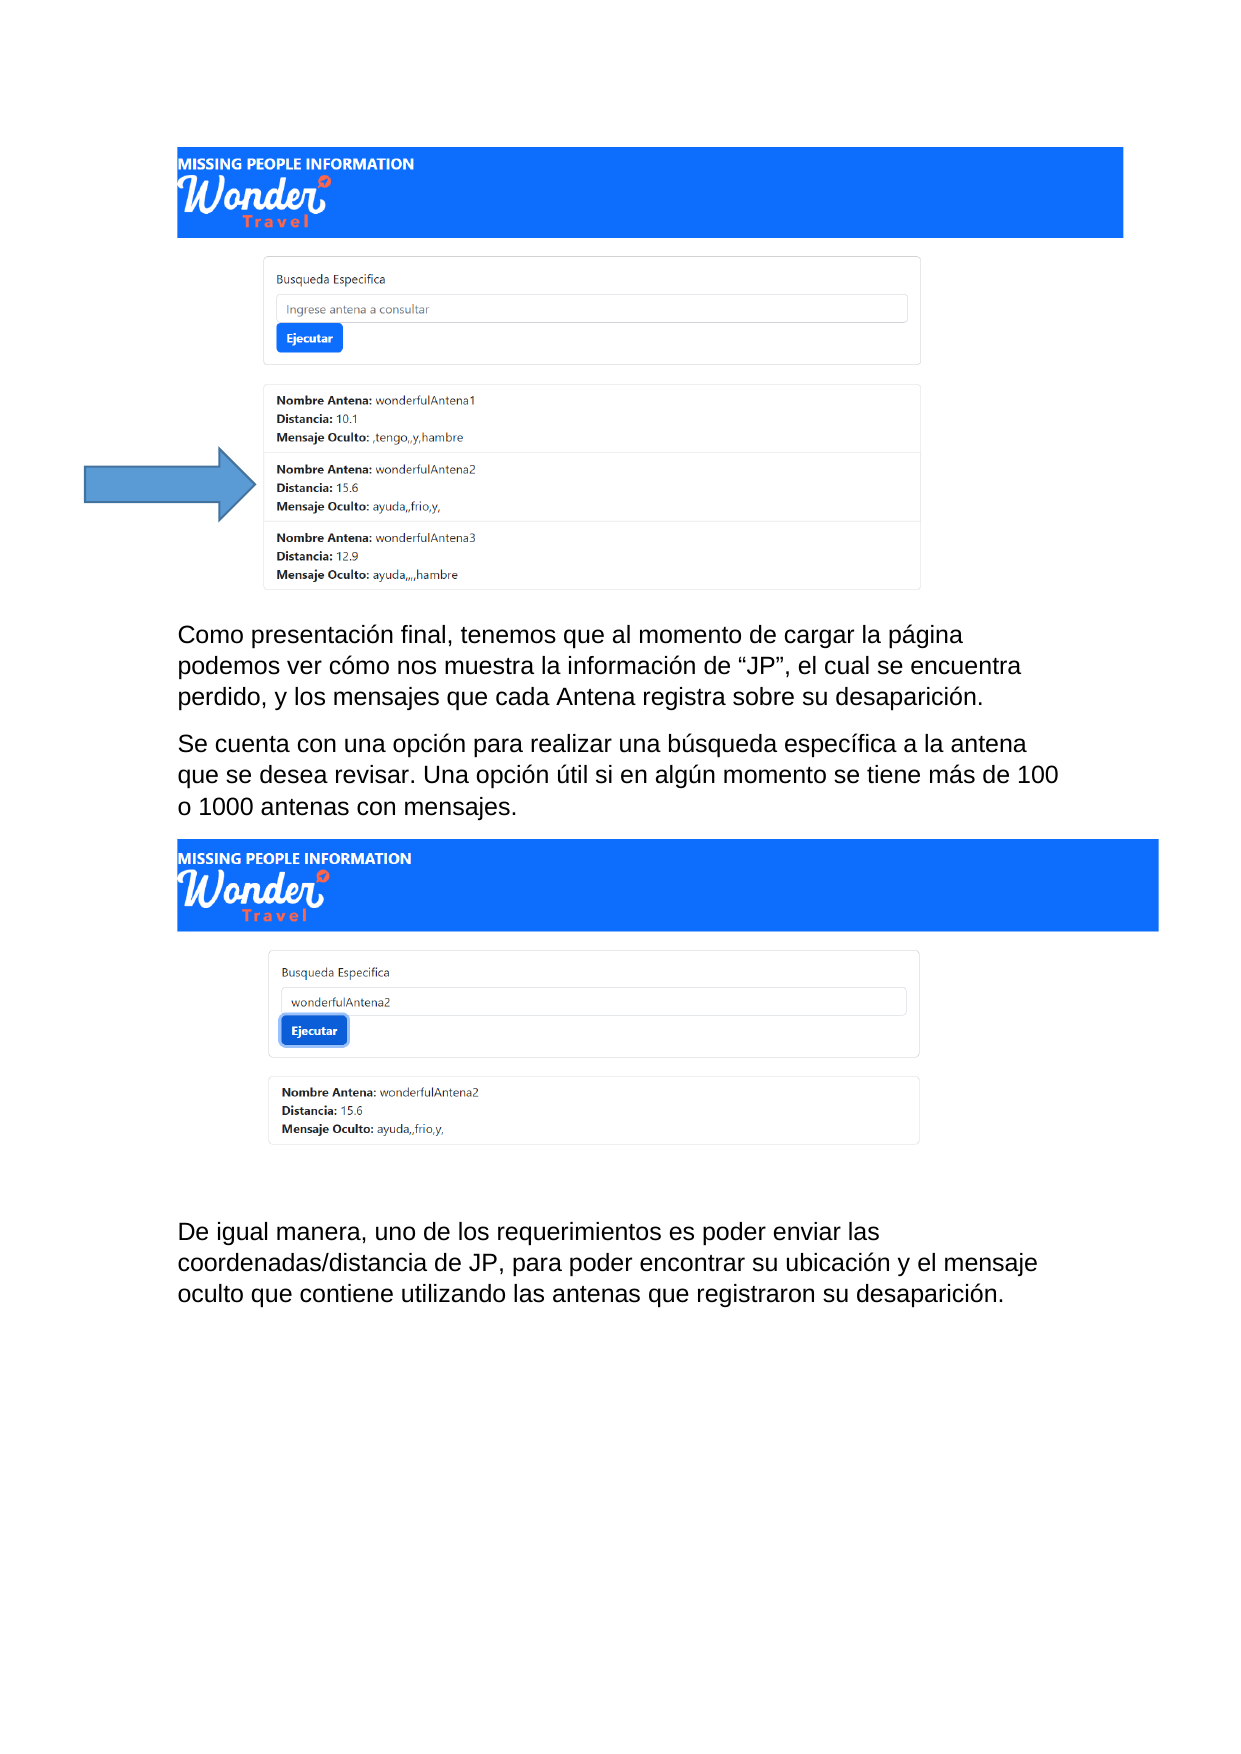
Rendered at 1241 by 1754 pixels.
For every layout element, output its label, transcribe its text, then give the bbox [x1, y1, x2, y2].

text Como presentación final, tenemos que al momento de cargar la página podemos ver cómo nos muestra la información de “JP”, el cual se encuentra perdido, y los mensajes que cada Antena registra sobre su desaparición. [177, 619, 1063, 710]
picture [177, 147, 1124, 601]
text De igual manera, uno de los requerimientos es poder enviar las coordenadas/distancia de JP, para poder encontrar su ubicación y el mensaje oculto que contiene utilizando las antenas que registraron su desaparición. [177, 1217, 1063, 1308]
picture [177, 839, 1159, 1151]
text Se cuenta con una opción para realizar una búsqueda específica a la antena que se desea revisar. Una opción útil si en algún momento se tiene más de 100 o 1000 antenas con mensajes. [177, 729, 1063, 820]
